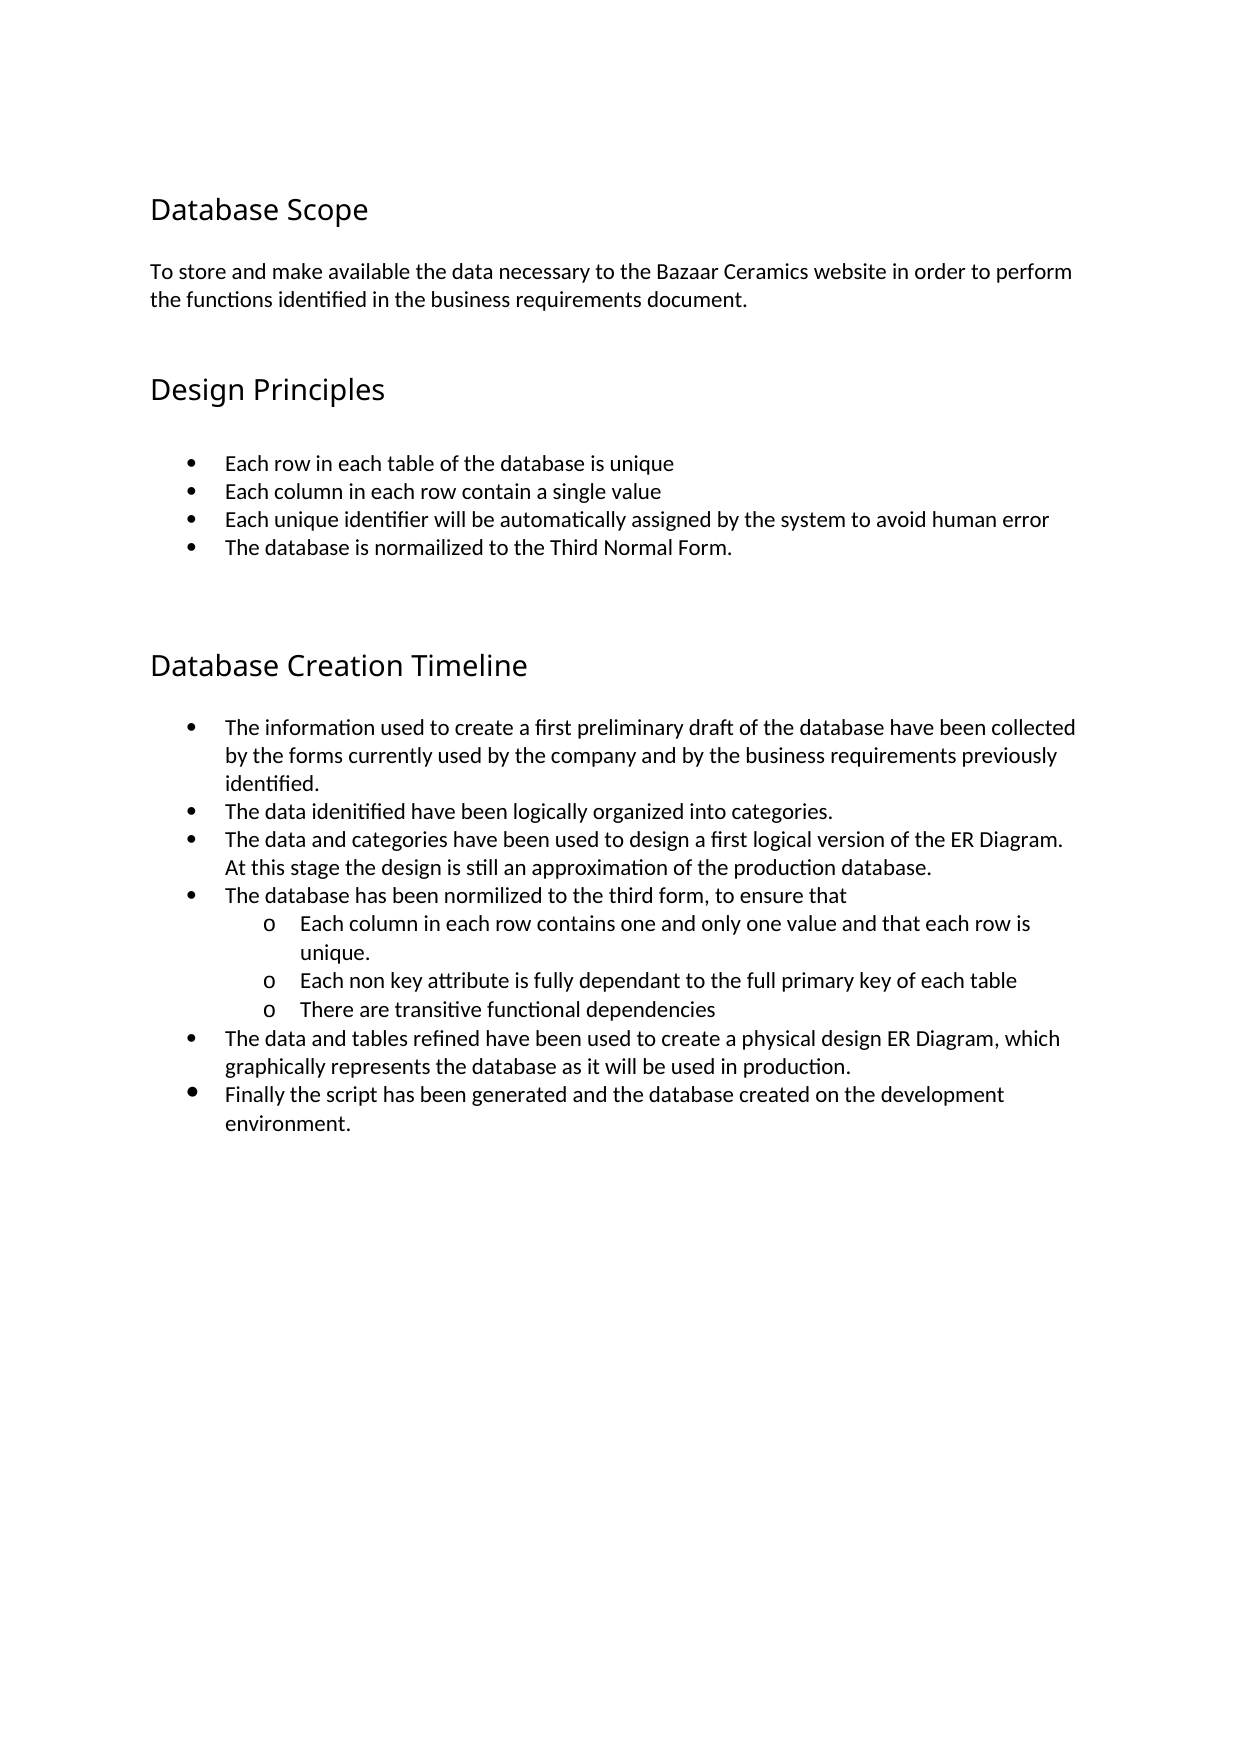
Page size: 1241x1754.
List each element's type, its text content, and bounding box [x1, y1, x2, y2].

text Database Scope [150, 190, 1090, 229]
list Each row in each table of the database is unique [187, 449, 1090, 477]
list The database has been normilized to the third form, to ensure that [187, 881, 1090, 909]
text Design Principles [150, 369, 1090, 409]
list The data idenitified have been logically organized into categories. [187, 797, 1090, 825]
list The data and tables refined have been used to create a physical design ER Diagram, which graphically represents the database as it will be used in production. [187, 1024, 1090, 1080]
text Database Creation Timeline [150, 645, 1090, 685]
list There are transitive functional dependencies [262, 995, 1090, 1024]
list The data and categories have been used to design a first logical version of the ER Diagram. At this stage the design is still an approximation of the production database. [187, 825, 1090, 881]
list The information used to create a first preliminary draft of the database have been collected by the forms currently used by the company and by the business requirements previously identified. [187, 713, 1090, 797]
list Each column in each row contain a single value [187, 477, 1090, 505]
list Finally the script has been generated and the database created on the development environment. [187, 1080, 1090, 1137]
list Each unique identifier will be automatically assigned by the system to avoid human error [187, 505, 1090, 533]
list The database is normailized to the Third Normal Form. [187, 533, 1090, 561]
text To store and make available the data necessary to the Bazaar Ceramics website in order to perform the functions identified in the business requirements document. [150, 257, 1090, 313]
list Each non key attribute is fully dependant to the full primary key of each table [262, 966, 1090, 995]
list Each column in each row contains one and only one value and that each row is unique. [262, 909, 1090, 966]
